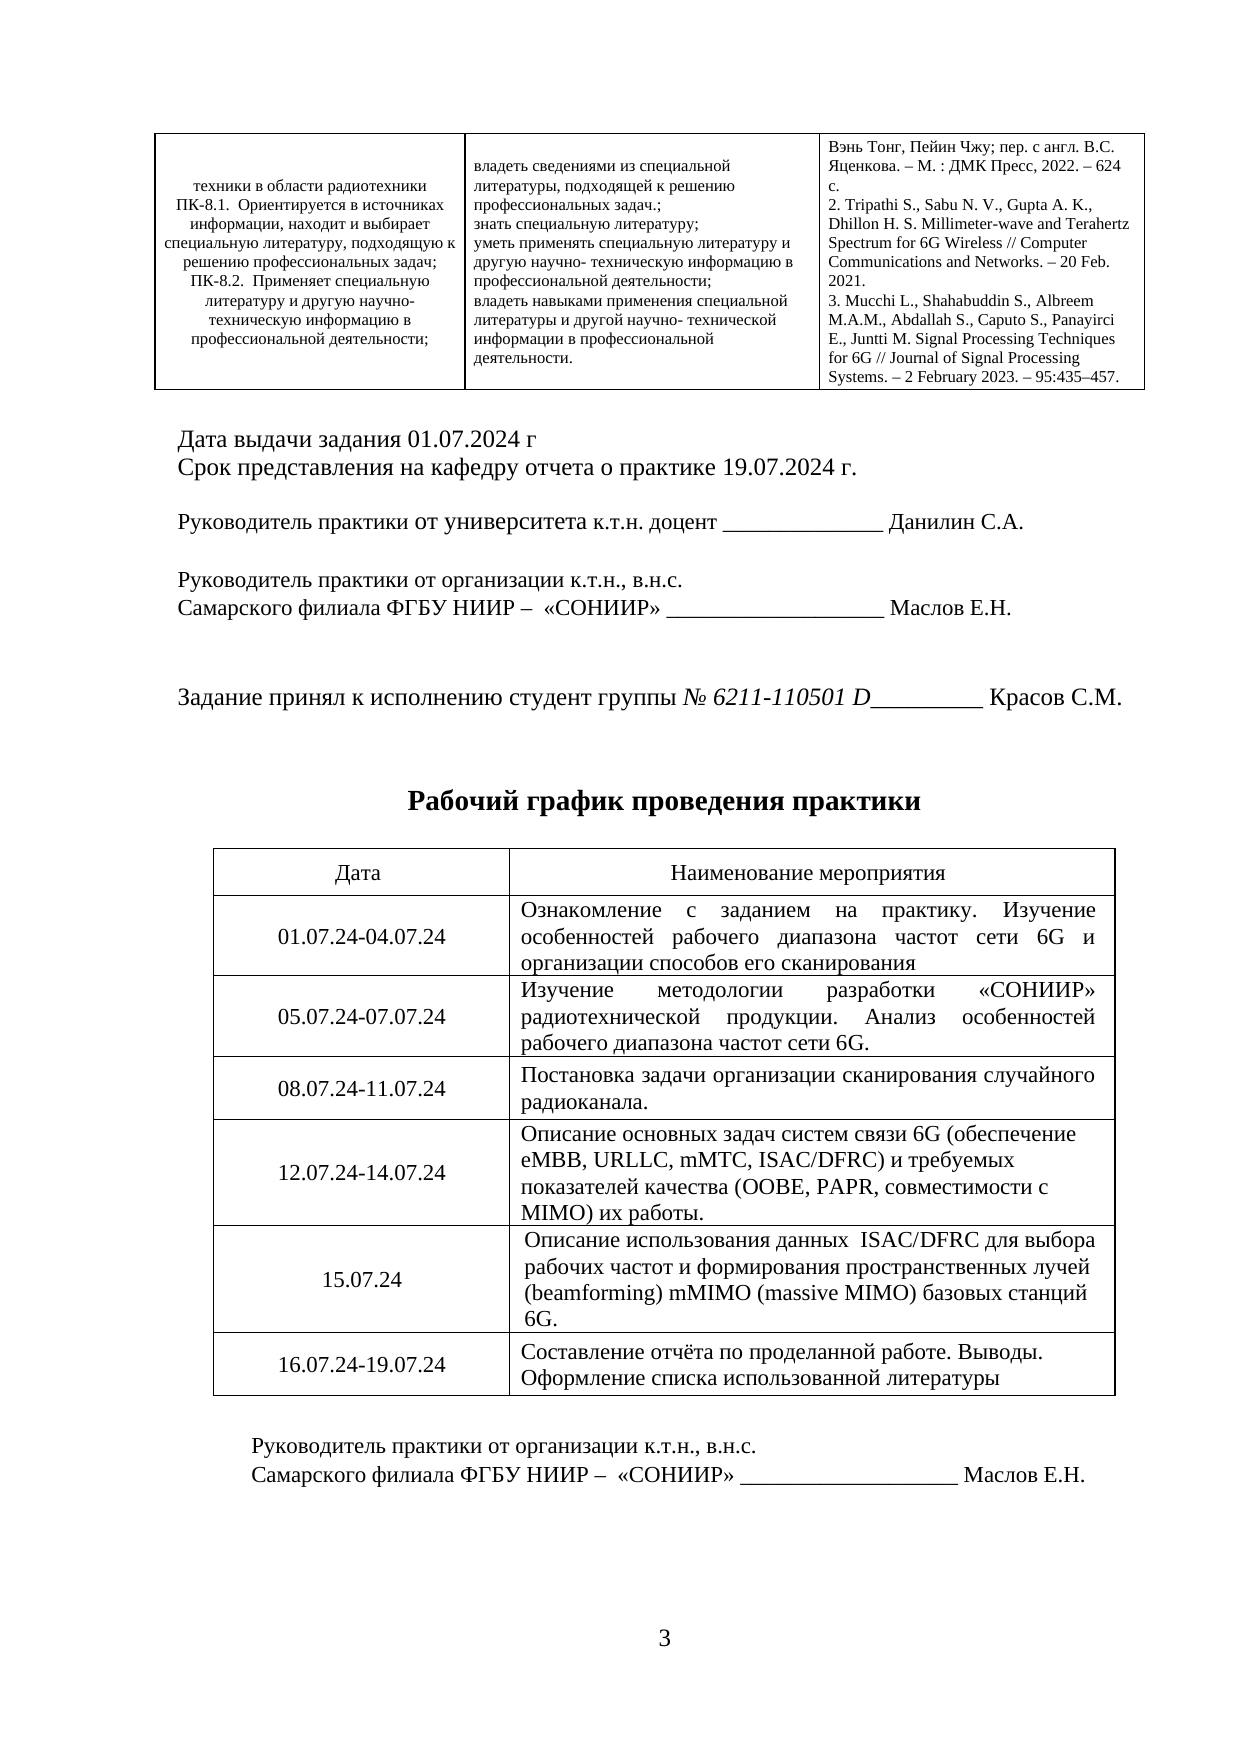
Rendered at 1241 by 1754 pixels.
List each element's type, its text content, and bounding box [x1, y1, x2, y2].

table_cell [466, 134, 819, 389]
text Самарского филиала ФГБУ НИИР – «СОНИИР» ___________________ Маслов Е.Н. [251, 1461, 1152, 1487]
table_header Наименование мероприятия [510, 849, 1114, 895]
text Срок представления на кафедру отчета о практике 19.07.2024 г. [177, 452, 1152, 481]
table_header Дата [214, 849, 509, 895]
table_cell Постановка задачи организации сканирования случайного радиоканала. [510, 1057, 1114, 1119]
table_cell 01.07.24-04.07.24 [214, 896, 509, 975]
text Руководитель практики от организации к.т.н., в.н.с. [177, 566, 1152, 592]
table_cell 12.07.24-14.07.24 [214, 1120, 509, 1225]
table_cell Изучение методологии разработки «СОНИИР» радиотехнической продукции. Анализ особенностей рабочего диапазона частот сети 6G. [510, 976, 1114, 1056]
table_cell Составление отчёта по проделанной работе. Выводы. Оформление списка использованной литературы [510, 1333, 1114, 1395]
text Задание принял к исполнению студент группы № 6211-110501 D_________ Красов С.М. [177, 682, 1152, 711]
text Рабочий график проведения практики [177, 783, 1152, 817]
table_cell Ознакомление с заданием на практику. Изучение особенностей рабочего диапазона частот сети 6G и организации способов его сканирования [510, 896, 1114, 975]
text Руководитель практики от организации к.т.н., в.н.с. [251, 1432, 1152, 1459]
text Дата выдачи задания 01.07.2024 г [177, 424, 1152, 452]
table_cell Описание использования данных ISAC/DFRC для выбора рабочих частот и формирования пространственных лучей (beamforming) mMIMO (massive MIMO) базовых станций 6G. [510, 1226, 1114, 1332]
table_cell 05.07.24-07.07.24 [214, 976, 509, 1056]
table_cell 16.07.24-19.07.24 [214, 1333, 509, 1395]
table_cell 15.07.24 [214, 1226, 509, 1332]
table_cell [156, 134, 464, 389]
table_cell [820, 134, 1144, 389]
text Руководитель практики от университета к.т.н. доцент ______________ Данилин С.А. [177, 506, 1152, 535]
table_cell 08.07.24-11.07.24 [214, 1057, 509, 1119]
table_cell Описание основных задач систем связи 6G (обеспечение eMBB, URLLC, mMTC, ISAC/DFRC) и требуемых показателей качества (OOBE, PAPR, совместимости с MIMO) их работы. [510, 1120, 1114, 1225]
text Самарского филиала ФГБУ НИИР – «СОНИИР» ___________________ Маслов Е.Н. [177, 594, 1152, 620]
